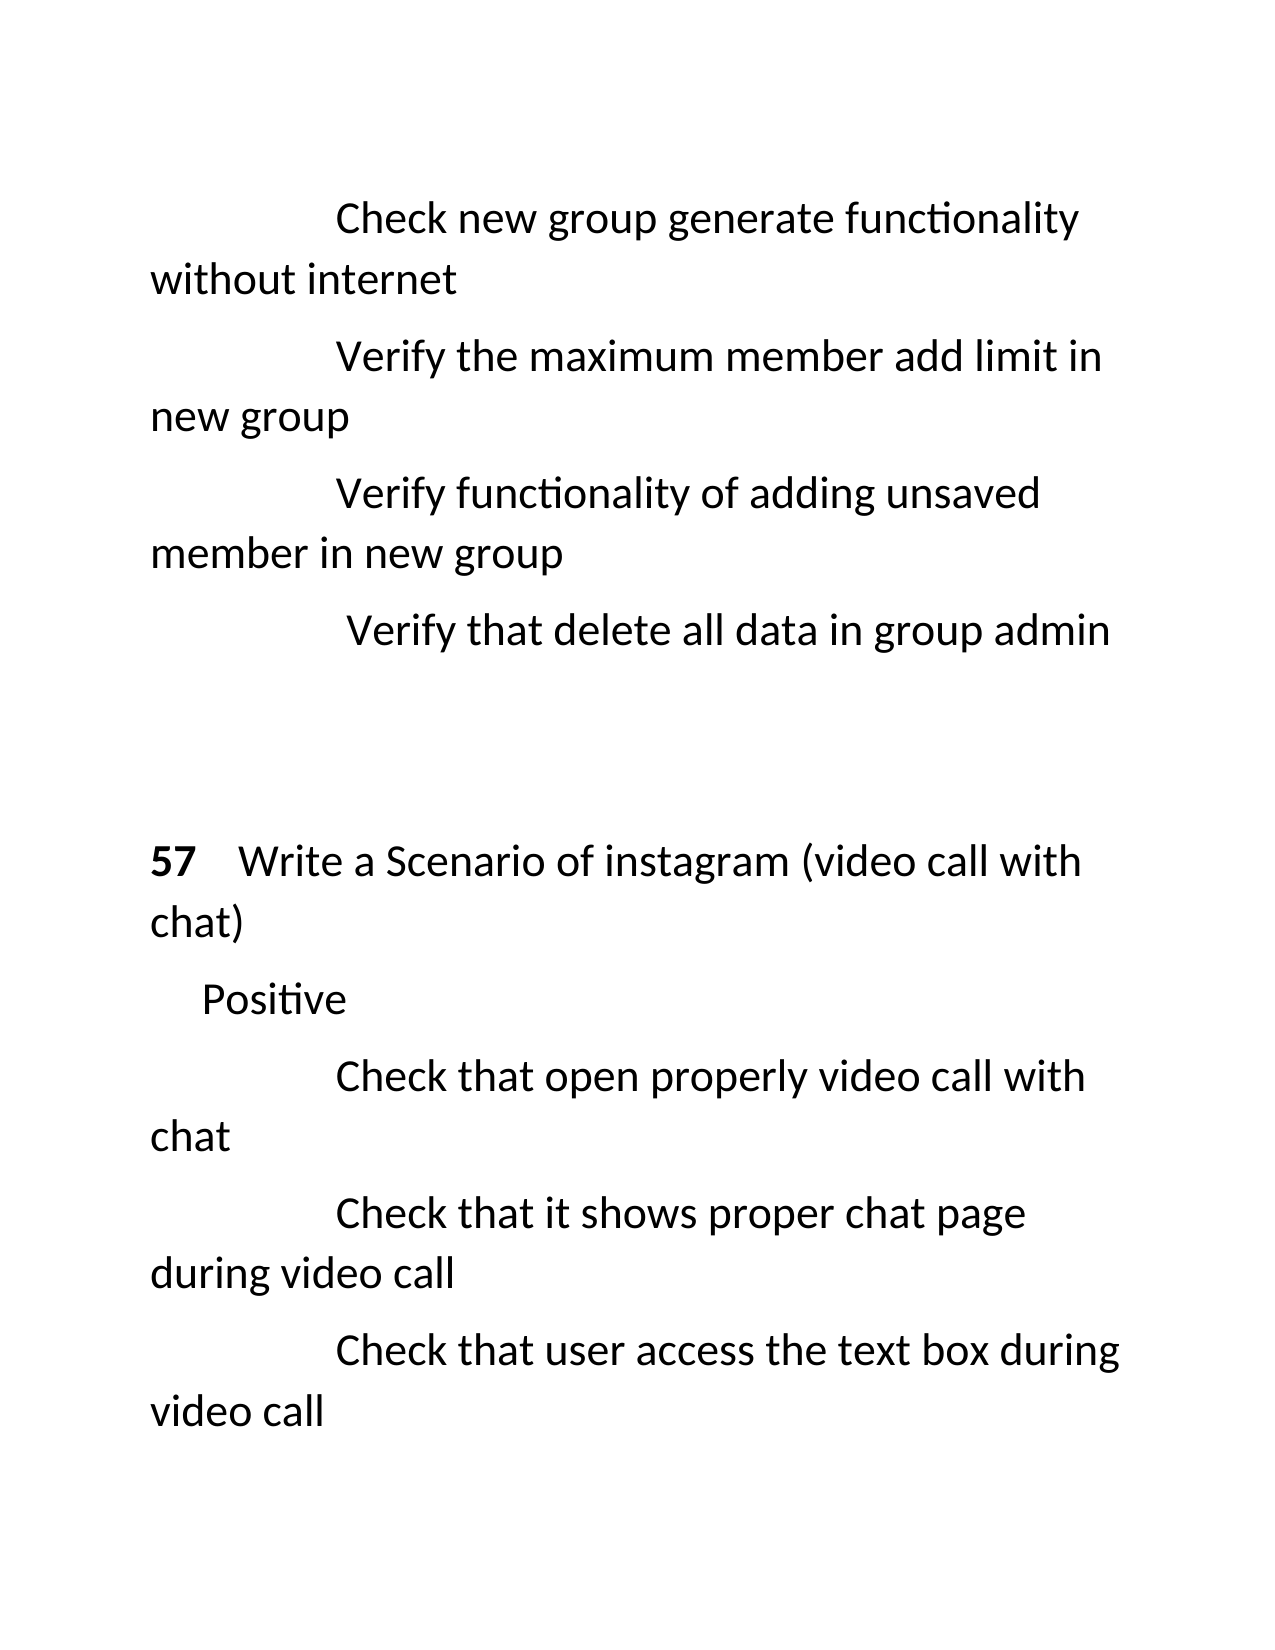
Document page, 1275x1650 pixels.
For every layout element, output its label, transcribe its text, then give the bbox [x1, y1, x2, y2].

text Check that user access the text box during video call [150, 1321, 1125, 1437]
text Verify the maximum member add limit in new group [150, 327, 1125, 443]
text Positive [150, 969, 1125, 1026]
text Verify functionality of adding unsaved member in new group [150, 464, 1125, 580]
text Check that open properly video call with chat [150, 1047, 1125, 1163]
text Check new group generate functionality without internet [150, 189, 1125, 306]
text 57 Write a Scenario of instagram (video call with chat) [150, 832, 1125, 948]
text Verify that delete all data in group admin [150, 601, 1125, 657]
text Check that it shows proper chat page during video call [150, 1184, 1125, 1300]
